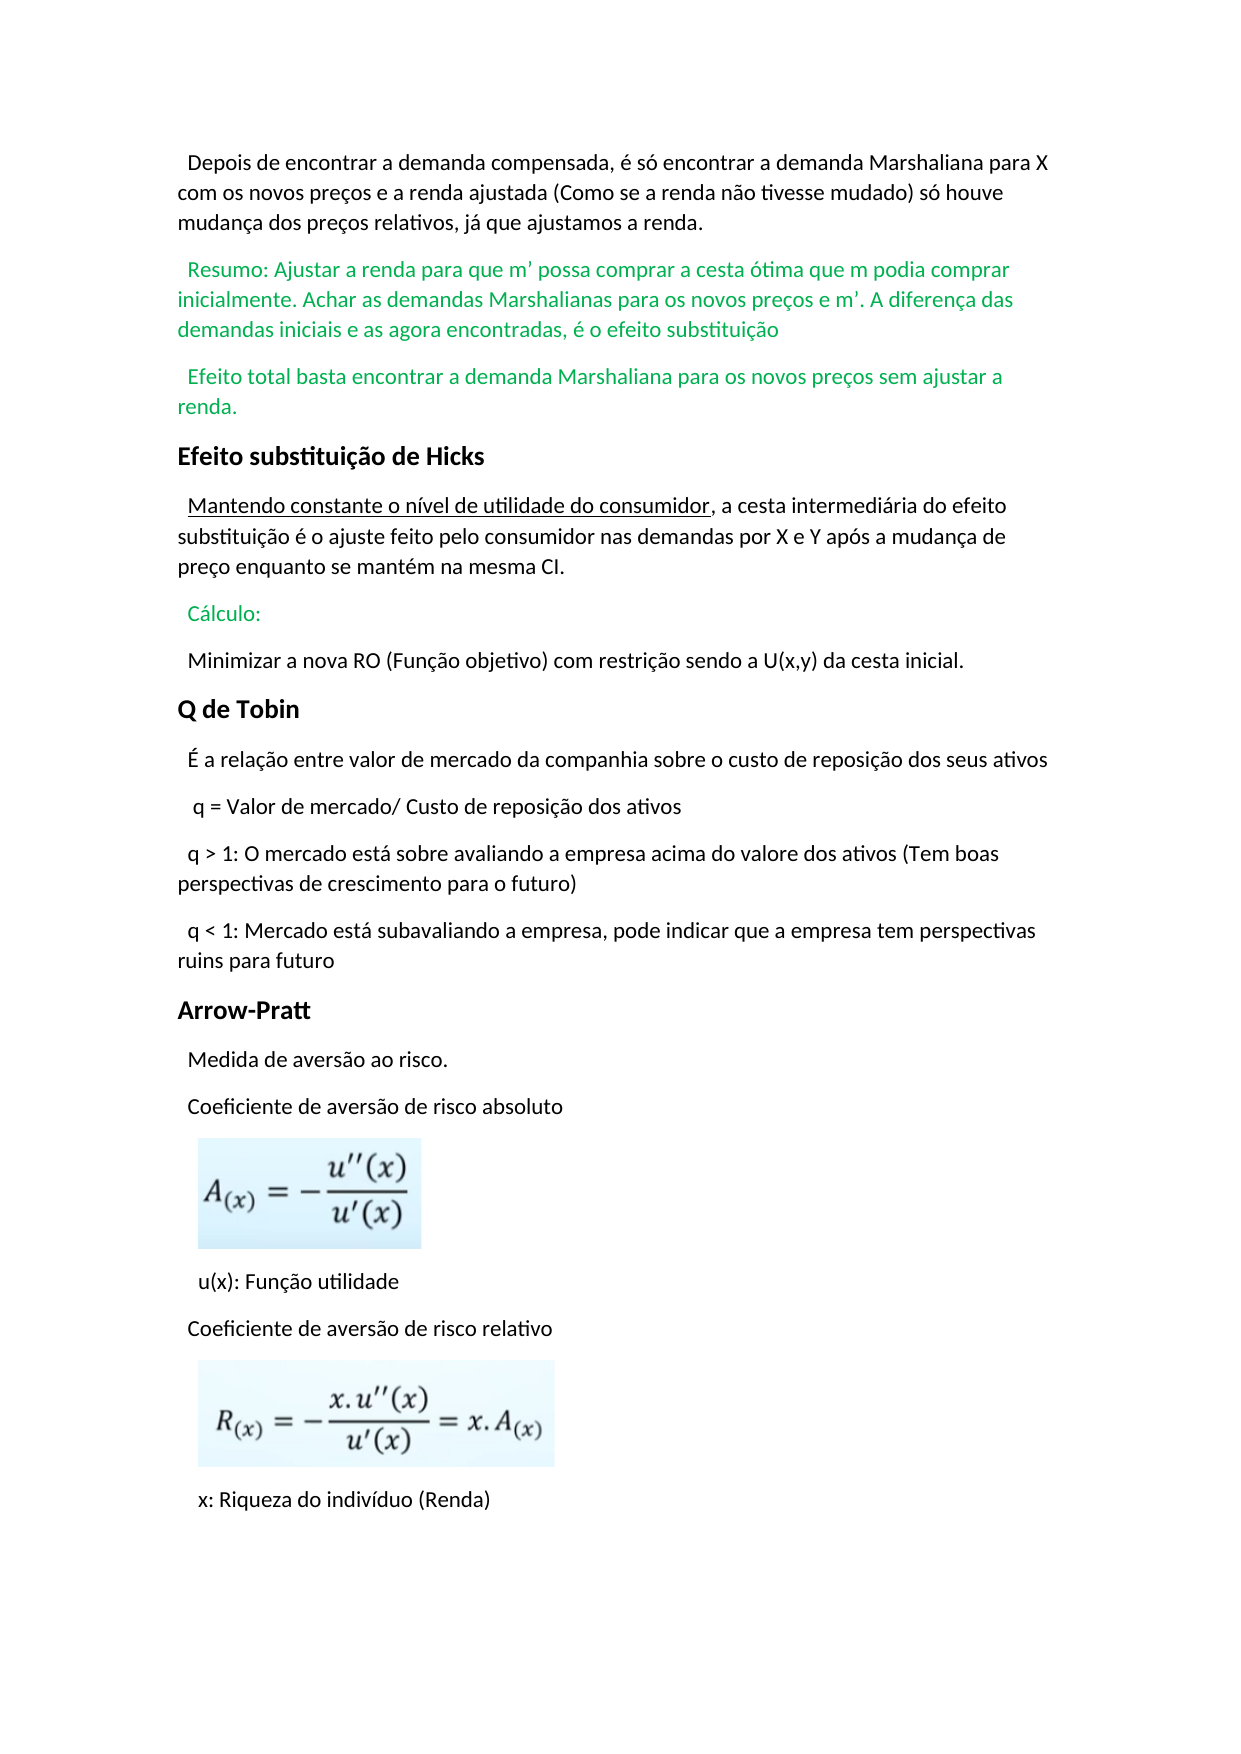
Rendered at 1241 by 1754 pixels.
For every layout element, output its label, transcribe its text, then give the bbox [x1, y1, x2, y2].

text q < 1: Mercado está subavaliando a empresa, pode indicar que a empresa tem perspectivas ruins para futuro [177, 916, 1063, 974]
text Efeito total basta encontrar a demanda Marshaliana para os novos preços sem ajustar a renda. [177, 362, 1063, 420]
text Resumo: Ajustar a renda para que m’ possa comprar a cesta ótima que m podia comprar inicialmente. Achar as demandas Marshalianas para os novos preços e m’. A diferença das demandas iniciais e as agora encontradas, é o efeito substituição [177, 255, 1063, 343]
text u(x): Função utilidade [177, 1267, 1063, 1295]
picture [197, 1138, 422, 1249]
text Efeito substituição de Hicks [177, 439, 1063, 472]
text Coeficiente de aversão de risco relativo [177, 1314, 1063, 1342]
text Arrow-Pratt [177, 993, 1063, 1026]
text Q de Tobin [177, 693, 1063, 726]
picture [197, 1360, 555, 1467]
text É a relação entre valor de mercado da companhia sobre o custo de reposição dos seus ativos [177, 745, 1063, 773]
text q > 1: O mercado está sobre avaliando a empresa acima do valore dos ativos (Tem boas perspectivas de crescimento para o futuro) [177, 839, 1063, 897]
text Mantendo constante o nível de utilidade do consumidor, a cesta intermediária do efeito substituição é o ajuste feito pelo consumidor nas demandas por X e Y após a mudança de preço enquanto se mantém na mesma CI. [177, 492, 1063, 580]
text Cálculo: [177, 599, 1063, 627]
text Medida de aversão ao risco. [177, 1045, 1063, 1073]
text Coeficiente de aversão de risco absoluto [177, 1092, 1063, 1120]
text Depois de encontrar a demanda compensada, é só encontrar a demanda Marshaliana para X com os novos preços e a renda ajustada (Como se a renda não tivesse mudado) só houve mudança dos preços relativos, já que ajustamos a renda. [177, 148, 1063, 236]
text q = Valor de mercado/ Custo de reposição dos ativos [177, 792, 1063, 820]
text Minimizar a nova RO (Função objetivo) com restrição sendo a U(x,y) da cesta inicial. [177, 646, 1063, 674]
text x: Riqueza do indivíduo (Renda) [177, 1486, 1063, 1514]
